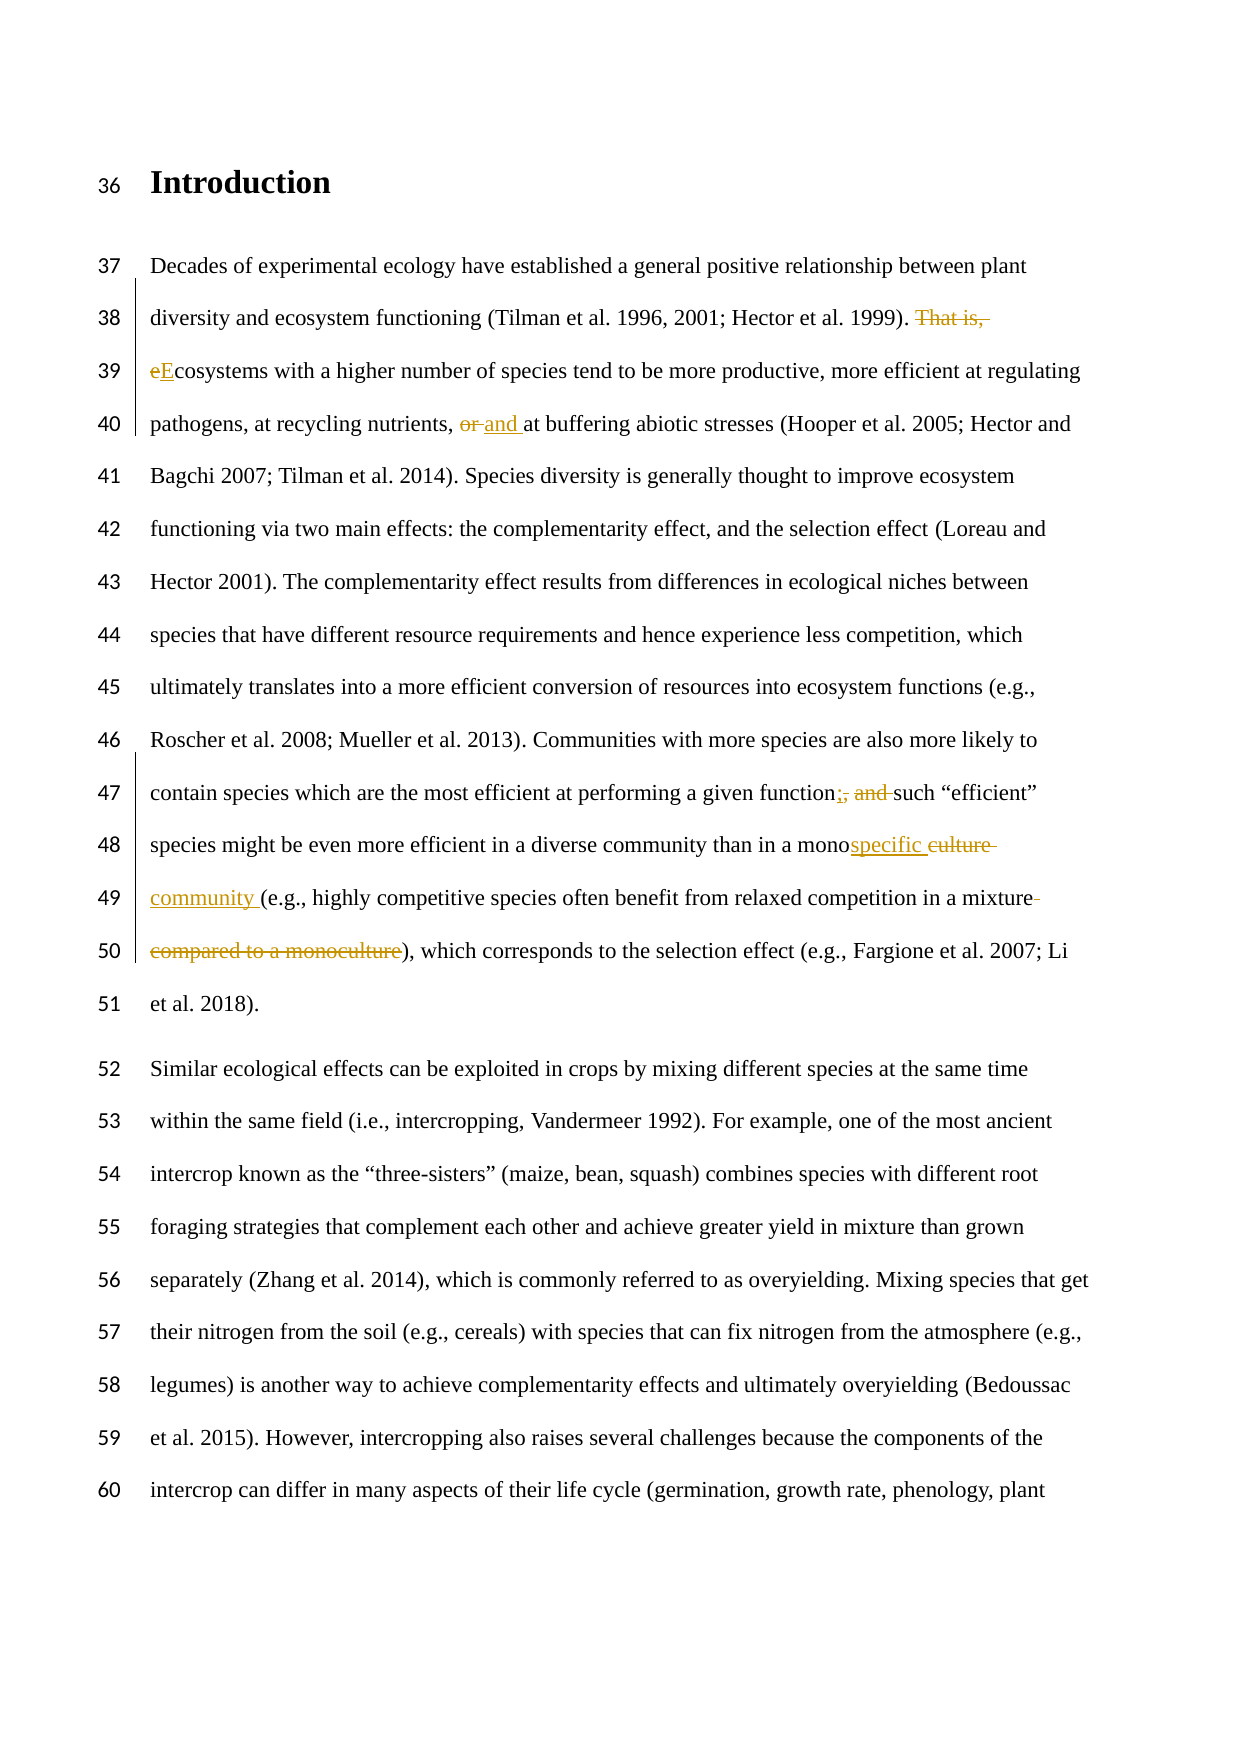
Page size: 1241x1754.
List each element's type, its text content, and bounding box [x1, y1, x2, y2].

subtitle Introduction [150, 162, 1090, 201]
text Decades of experimental ecology have established a general positive relationship between plant diversity and ecosystem functioning (Tilman et al. 1996, 2001; Hector et al. 1999). cosystems with a higher number of species tend to be more productive, more efficient at regulating pathogens, at recycling nutrients, at buffering abiotic stresses (Hooper et al. 2005; Hector and Bagchi 2007; Tilman et al. 2014). Species diversity is generally thought to improve ecosystem functioning via two main effects: the complementarity effect, and the selection effect (Loreau and Hector 2001). The complementarity effect results from differences in ecological niches between species that have different resource requirements and hence experience less competition, which ultimately translates into a more efficient conversion of resources into ecosystem functions (e.g., Roscher et al. 2008; Mueller et al. 2013). Communities with more species are also more likely to contain species which are the most efficient at performing a given function such “efficient” species might be even more efficient in a diverse community than in a mono(e.g., highly competitive species often benefit from relaxed competition in a mixture), which corresponds to the selection effect (e.g., Fargione et al. 2007; Li et al. 2018). [150, 252, 1090, 1016]
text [150, 1055, 1090, 1503]
